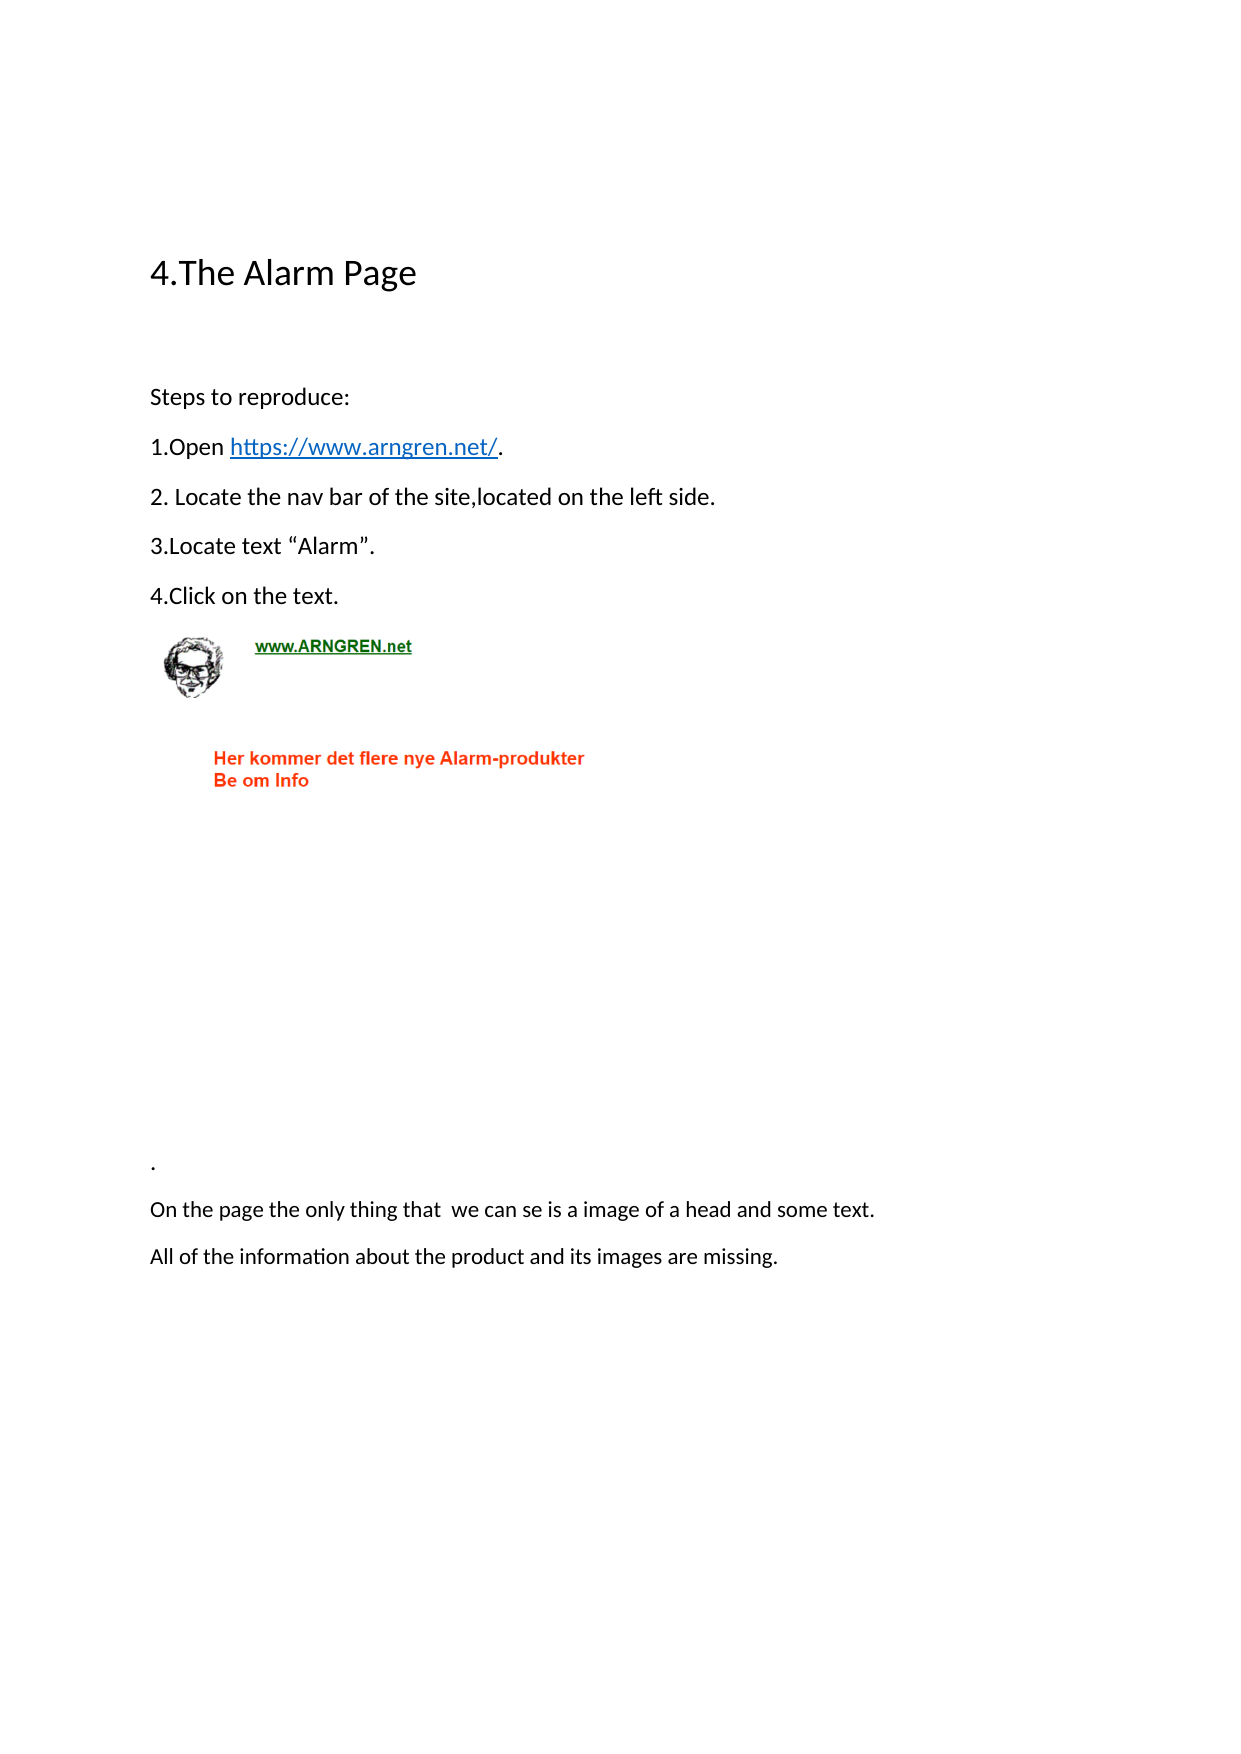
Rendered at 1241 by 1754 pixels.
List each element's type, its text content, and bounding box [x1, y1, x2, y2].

picture [156, 629, 907, 1170]
text On the page the only thing that we can se is a image of a head and some text. [150, 1195, 1090, 1223]
text 4.Click on the text. [150, 580, 1090, 610]
text 1.Open https://www.arngren.net/. [150, 431, 1090, 462]
text 2. Locate the nav bar of the site,located on the left side. [150, 481, 1090, 511]
text 3.Locate text “Alarm”. [150, 530, 1090, 561]
text Steps to reproduce: [150, 381, 1090, 412]
text 4.The Alarm Page [150, 249, 1090, 295]
text All of the information about the product and its images are missing. [150, 1242, 1090, 1300]
